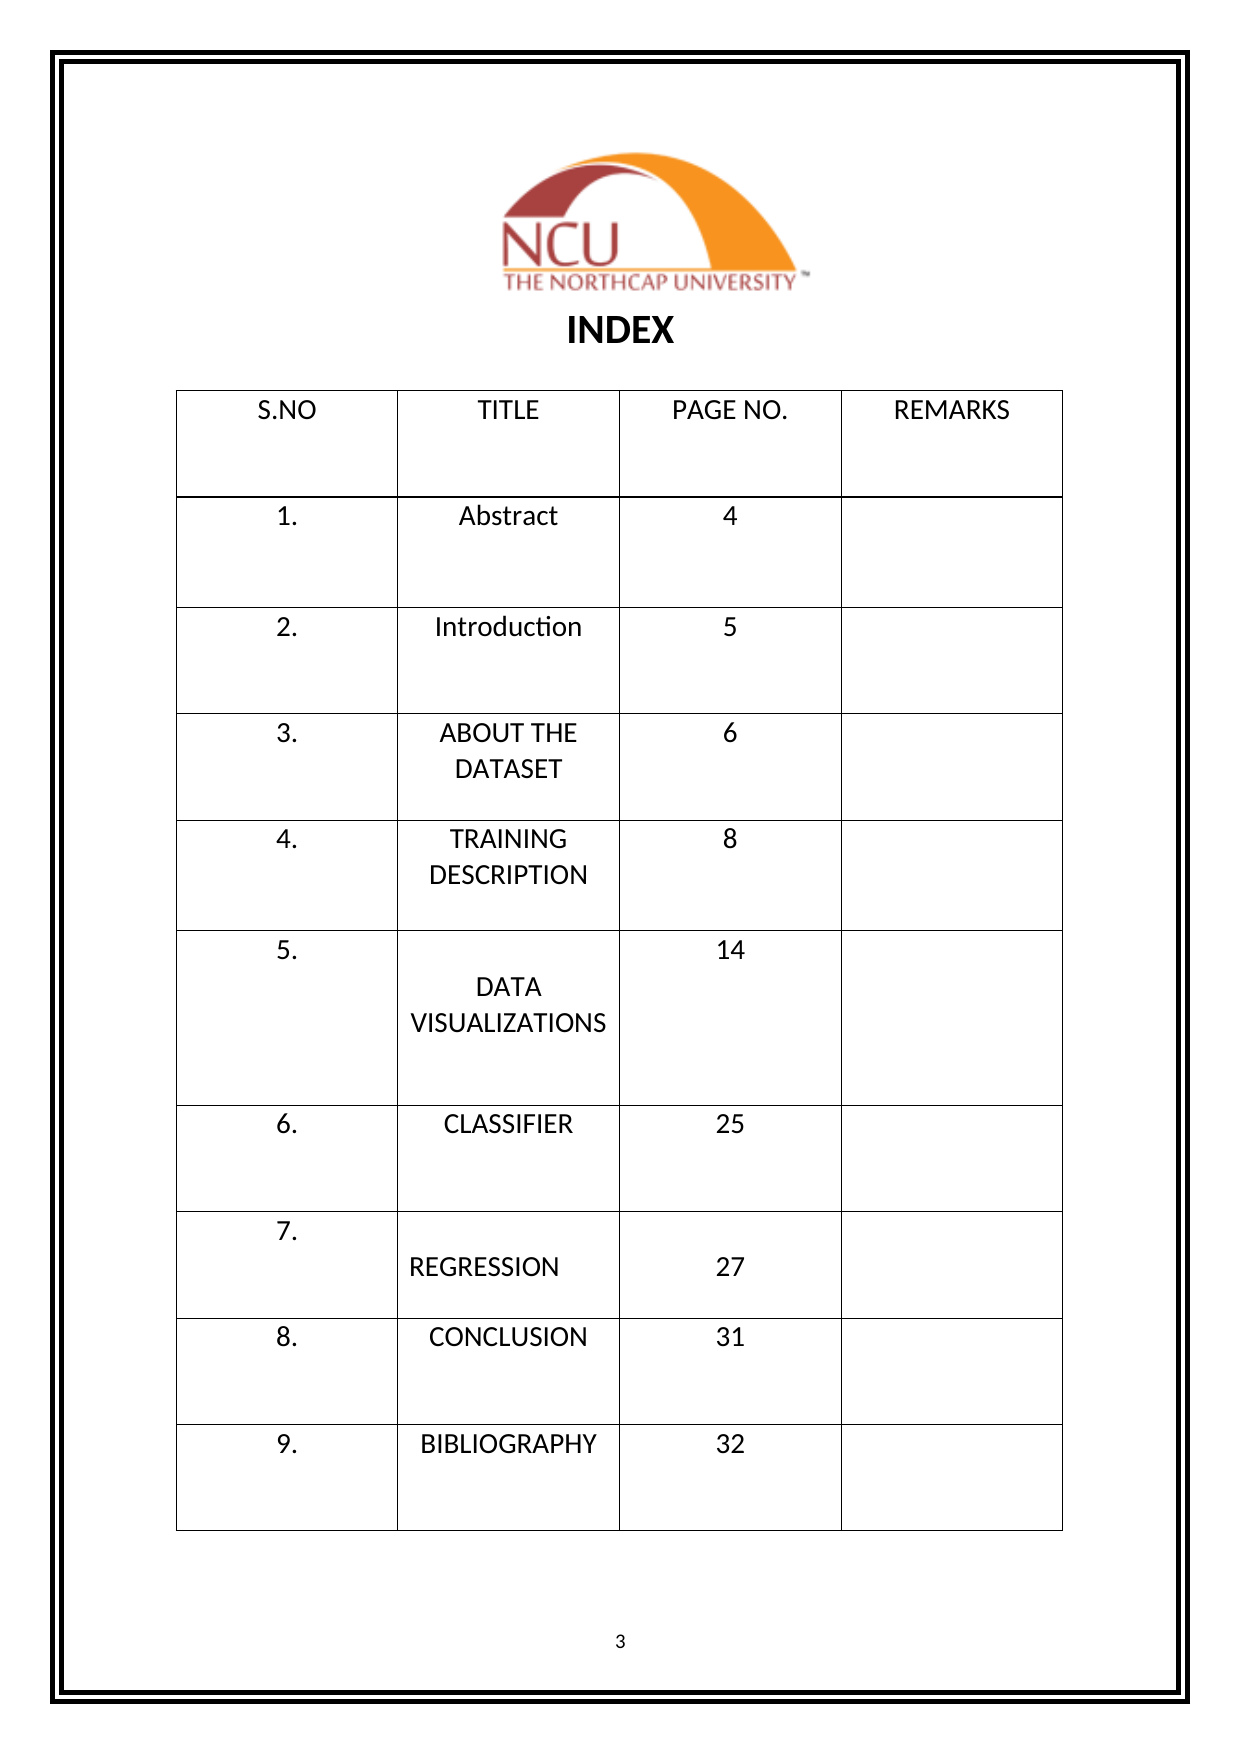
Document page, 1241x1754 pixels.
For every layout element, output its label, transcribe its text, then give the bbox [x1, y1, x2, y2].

table_cell 25 [620, 1106, 841, 1211]
table_cell 6 [620, 714, 841, 819]
table_header REMARKS [842, 391, 1062, 496]
table_cell [842, 608, 1062, 713]
table_header S.NO [177, 391, 397, 496]
table_cell 9. [177, 1425, 397, 1530]
table_cell 5. [177, 931, 397, 1104]
table_cell CONCLUSION [398, 1319, 619, 1424]
table_cell [842, 931, 1062, 1104]
table_header PAGE NO. [620, 391, 841, 496]
table_cell 6. [177, 1106, 397, 1211]
picture [479, 108, 814, 304]
table_cell 1. [177, 498, 397, 607]
table_cell 32 [620, 1425, 841, 1530]
table_cell [842, 1106, 1062, 1211]
table_cell 31 [620, 1319, 841, 1424]
table_cell TRAINING DESCRIPTION [398, 821, 619, 930]
table_cell Introduction [398, 608, 619, 713]
table_header TITLE [398, 391, 619, 496]
table_cell 8. [177, 1319, 397, 1424]
table_cell [842, 1212, 1062, 1317]
table_cell [842, 1425, 1062, 1530]
table_cell BIBLIOGRAPHY [398, 1425, 619, 1530]
table_cell 5 [620, 608, 841, 713]
table_cell ABOUT THE DATASET [398, 714, 619, 819]
table_cell 7. [177, 1212, 397, 1317]
table_cell 14 [620, 931, 841, 1104]
table_cell [842, 714, 1062, 819]
table_cell 3. [177, 714, 397, 819]
table_cell CLASSIFIER [398, 1106, 619, 1211]
table_cell 2. [177, 608, 397, 713]
table_cell [842, 821, 1062, 930]
table_cell DATA VISUALIZATIONS [398, 931, 619, 1104]
table_cell 4 [620, 498, 841, 607]
table_cell [842, 498, 1062, 607]
table_cell 8 [620, 821, 841, 930]
table_cell [842, 1319, 1062, 1424]
table_cell 27 [620, 1212, 841, 1317]
table_cell Abstract [398, 498, 619, 607]
text INDEX [187, 303, 1053, 354]
table_cell REGRESSION [398, 1212, 619, 1317]
table_cell 4. [177, 821, 397, 930]
